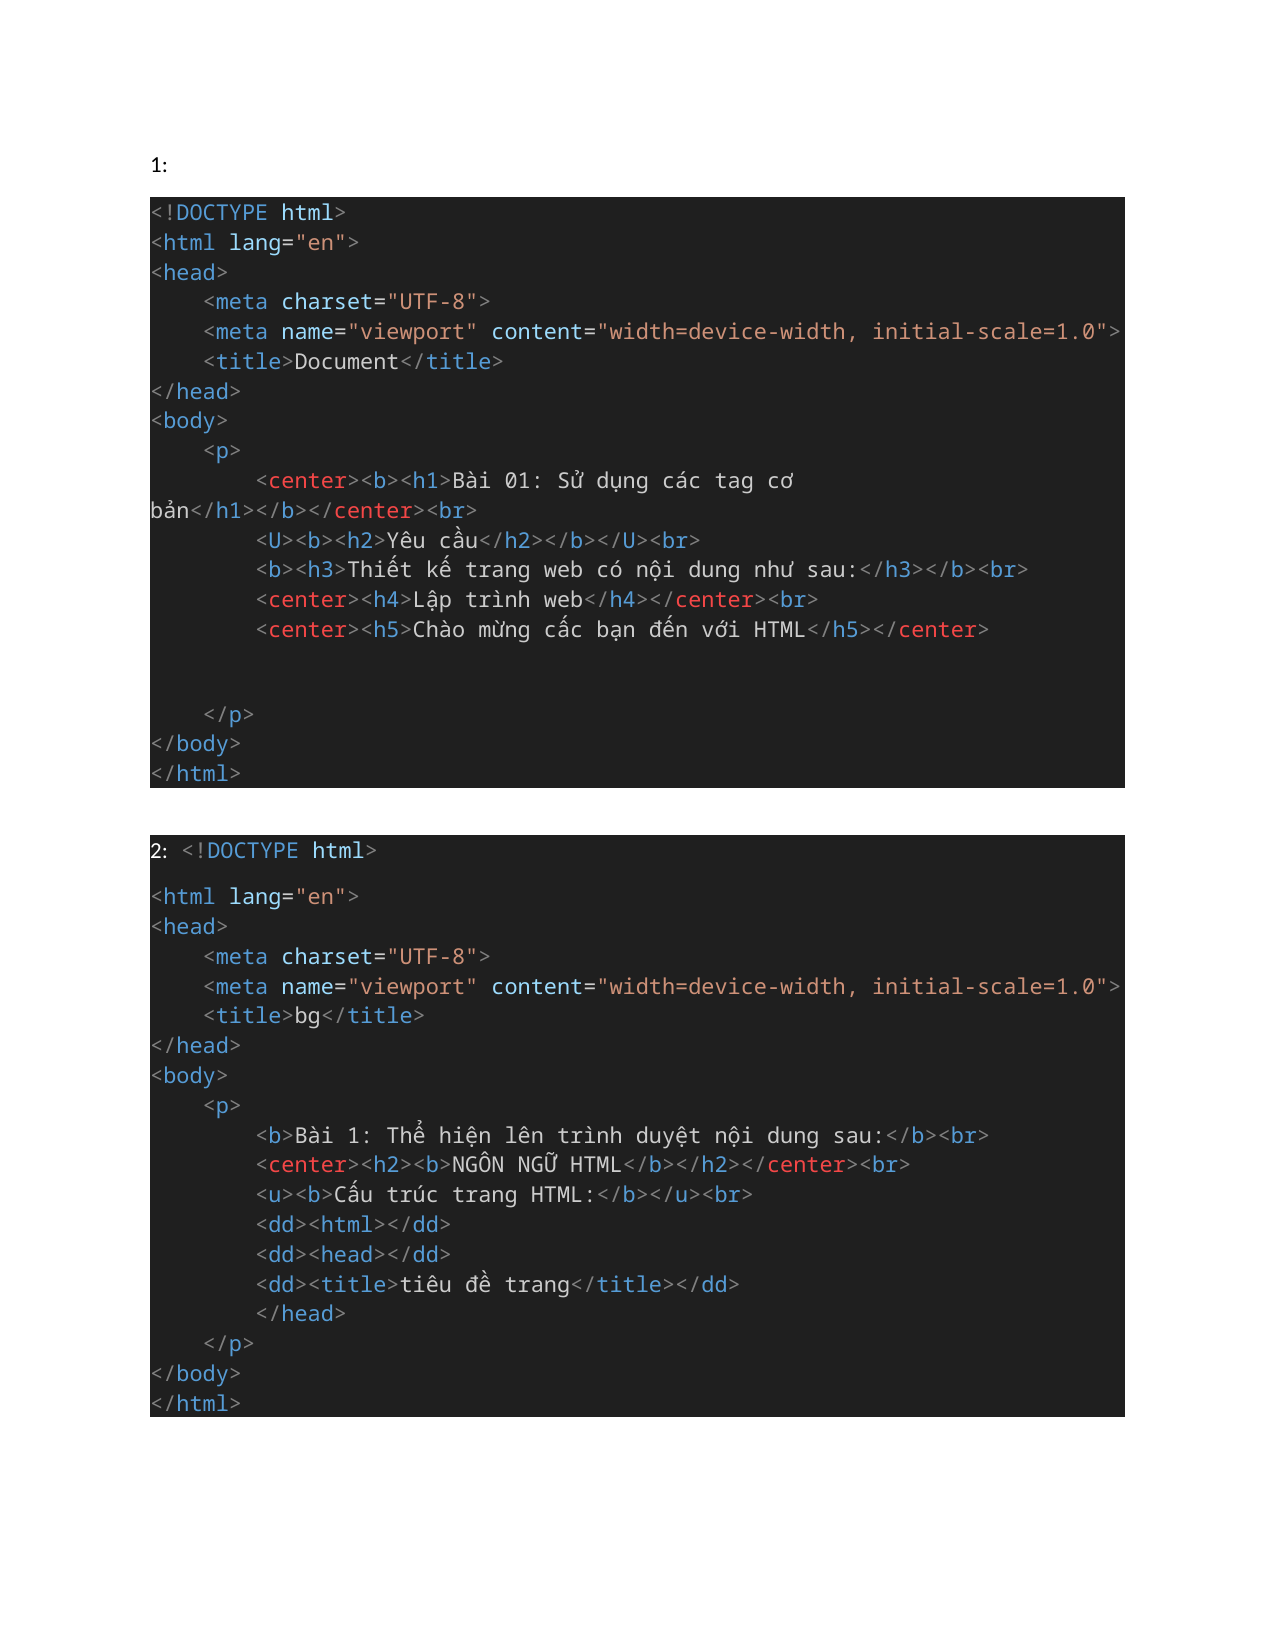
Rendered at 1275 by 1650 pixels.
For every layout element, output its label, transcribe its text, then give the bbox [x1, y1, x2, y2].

text <dd><head></dd> [150, 1239, 1125, 1268]
text <meta charset="UTF-8"> [150, 286, 1125, 316]
text <b><h3>Thiết kế trang web có nội dung như sau:</h3></b><br> [150, 554, 1125, 584]
text </head> [150, 1298, 1125, 1328]
text <center><b><h1>Bài 01: Sử dụng các tag cơ bản</h1></b></center><br> [150, 465, 1125, 524]
text <meta name="viewport" content="width=device-width, initial-scale=1.0"> [150, 316, 1125, 346]
text <meta charset="UTF-8"> [150, 941, 1125, 971]
text <dd><title>tiêu đề trang</title></dd> [150, 1268, 1125, 1298]
text <body> [150, 1060, 1125, 1090]
text <p> [150, 435, 1125, 465]
text </p> [150, 698, 1125, 728]
text </html> [150, 758, 1125, 788]
text <body> [150, 405, 1125, 435]
text <head> [150, 911, 1125, 941]
text </html> [150, 1388, 1125, 1417]
text <center><h5>Chào mừng cấc bạn đến với HTML</h5></center> [150, 614, 1125, 644]
text <p> [150, 1090, 1125, 1119]
text <!DOCTYPE html> [150, 197, 1125, 227]
text <center><h4>Lập trình web</h4></center><br> [150, 584, 1125, 614]
text <u><b>Cấu trúc trang HTML:</b></u><br> [150, 1179, 1125, 1209]
text <html lang="en"> [150, 881, 1125, 911]
text <meta name="viewport" content="width=device-width, initial-scale=1.0"> [150, 971, 1125, 1000]
text <b>Bài 1: Thể hiện lên trình duyệt nội dung sau:</b><br> [150, 1119, 1125, 1149]
text <html lang="en"> [150, 227, 1125, 256]
text 2: <!DOCTYPE html> [150, 835, 1125, 864]
text <title>Document</title> [150, 346, 1125, 376]
text </head> [150, 1030, 1125, 1060]
text <U><b><h2>Yêu cầu</h2></b></U><br> [150, 524, 1125, 554]
text <center><h2><b>NGÔN NGỮ HTML</b></h2></center><br> [150, 1149, 1125, 1179]
text </head> [150, 376, 1125, 405]
text </body> [150, 728, 1125, 758]
text <head> [150, 256, 1125, 286]
text 1: [150, 150, 1125, 178]
text </body> [150, 1358, 1125, 1388]
text </p> [150, 1328, 1125, 1358]
text <title>bg</title> [150, 1000, 1125, 1030]
text <dd><html></dd> [150, 1209, 1125, 1239]
